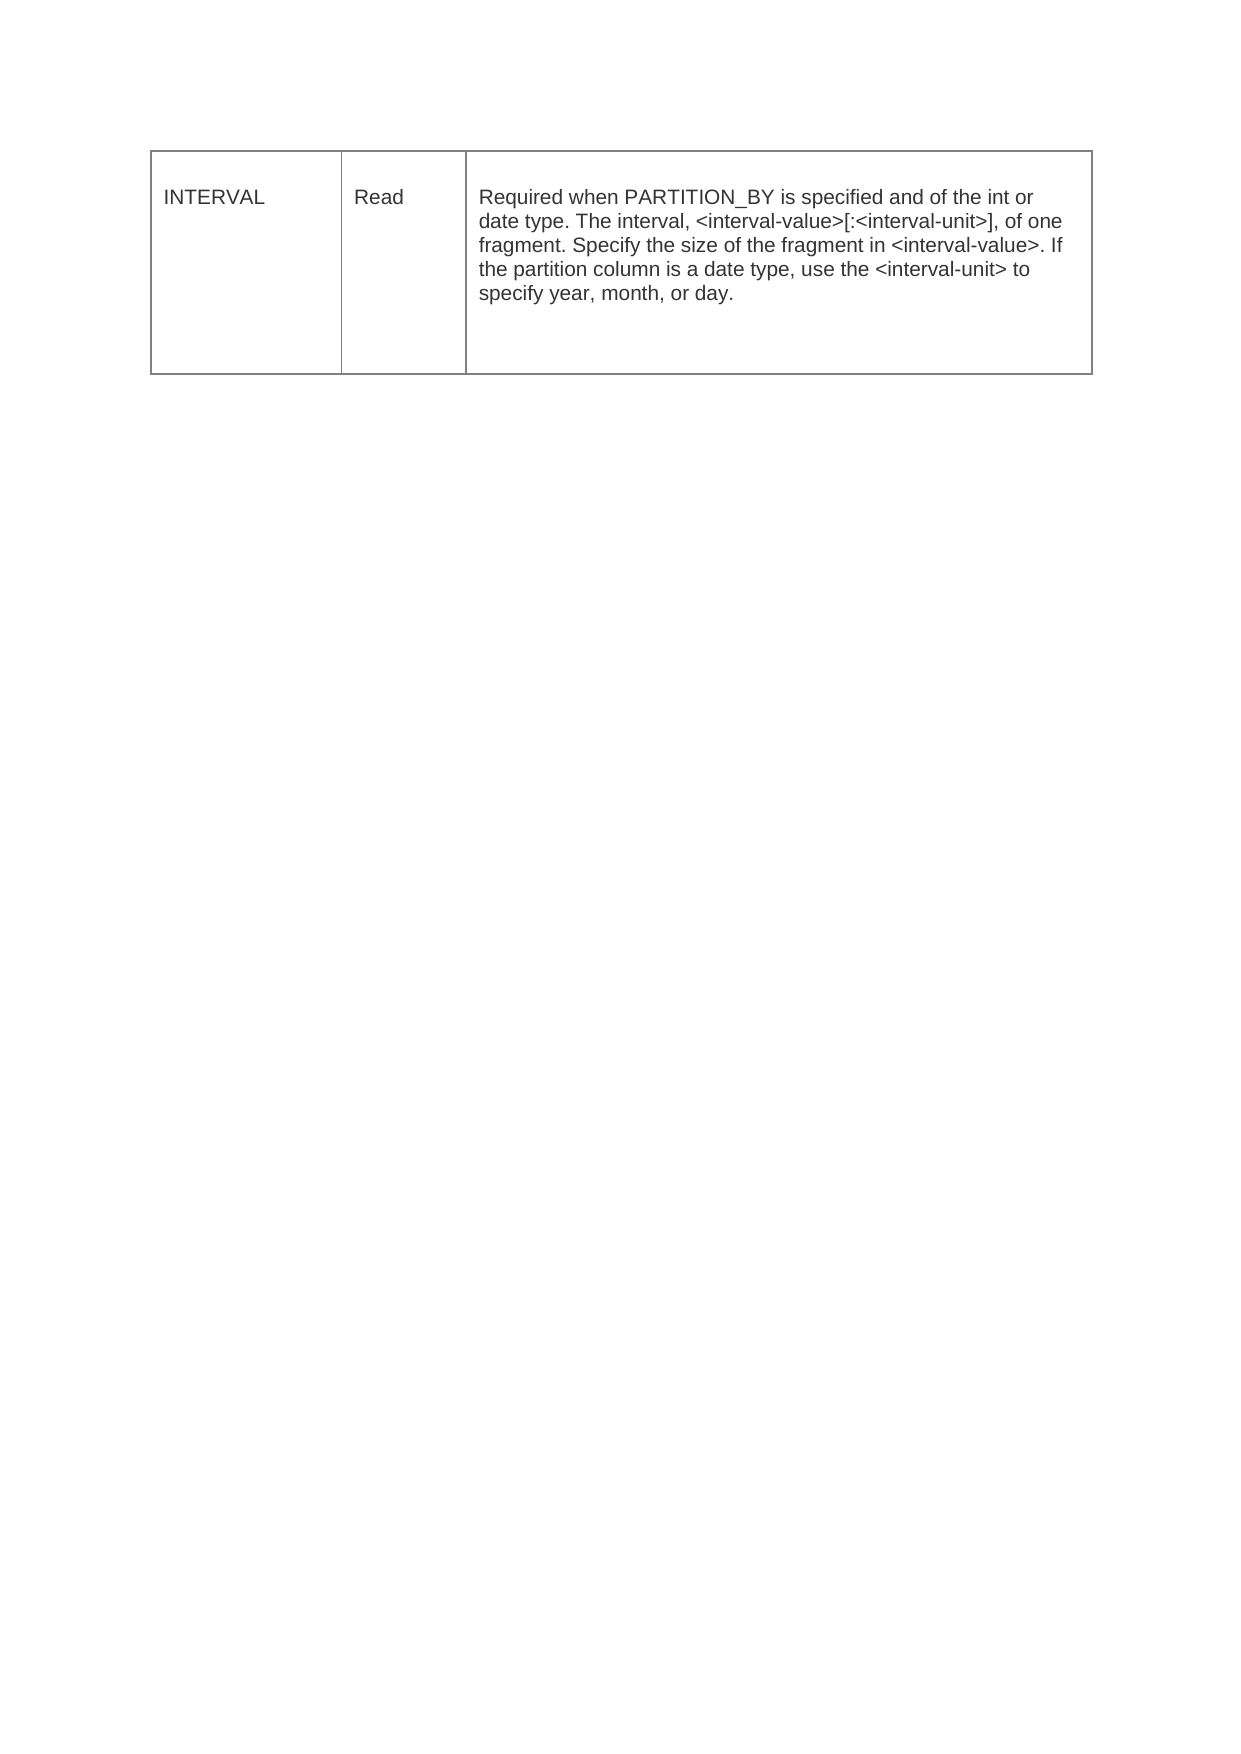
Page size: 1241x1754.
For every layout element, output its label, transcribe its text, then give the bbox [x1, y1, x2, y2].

table_cell INTERVAL [152, 152, 341, 373]
table_cell Read [342, 152, 465, 373]
table_cell Required when PARTITION_BY is specified and of the int or date type. The interval, <interval-value>[:<interval-unit>], of one fragment. Specify the size of the fragment in <interval-value>. If the partition column is a date type, use the <interval-unit> to specify year, month, or day. [467, 152, 1091, 373]
